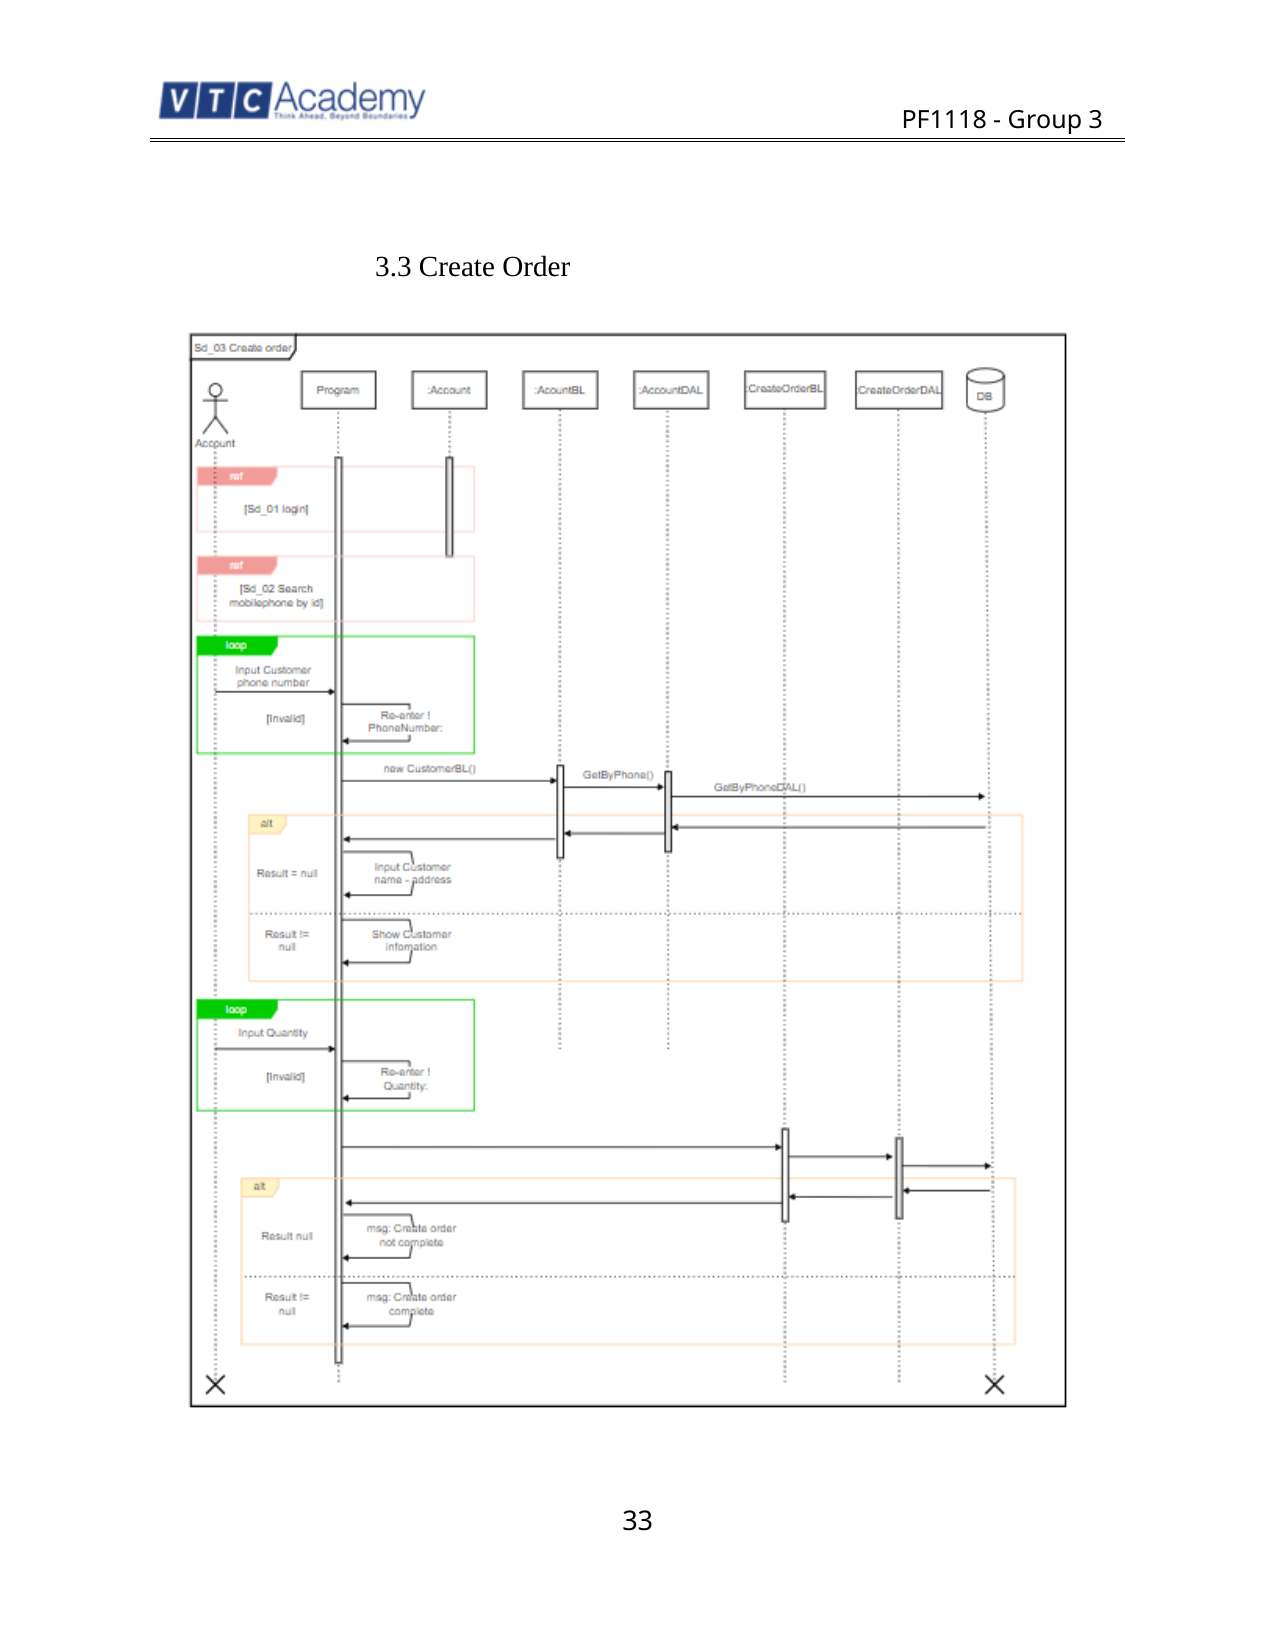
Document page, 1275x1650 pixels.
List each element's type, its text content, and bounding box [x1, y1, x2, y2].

text 3.3 Create Order [300, 249, 1125, 283]
picture [150, 316, 1100, 1431]
picture [150, 75, 435, 129]
